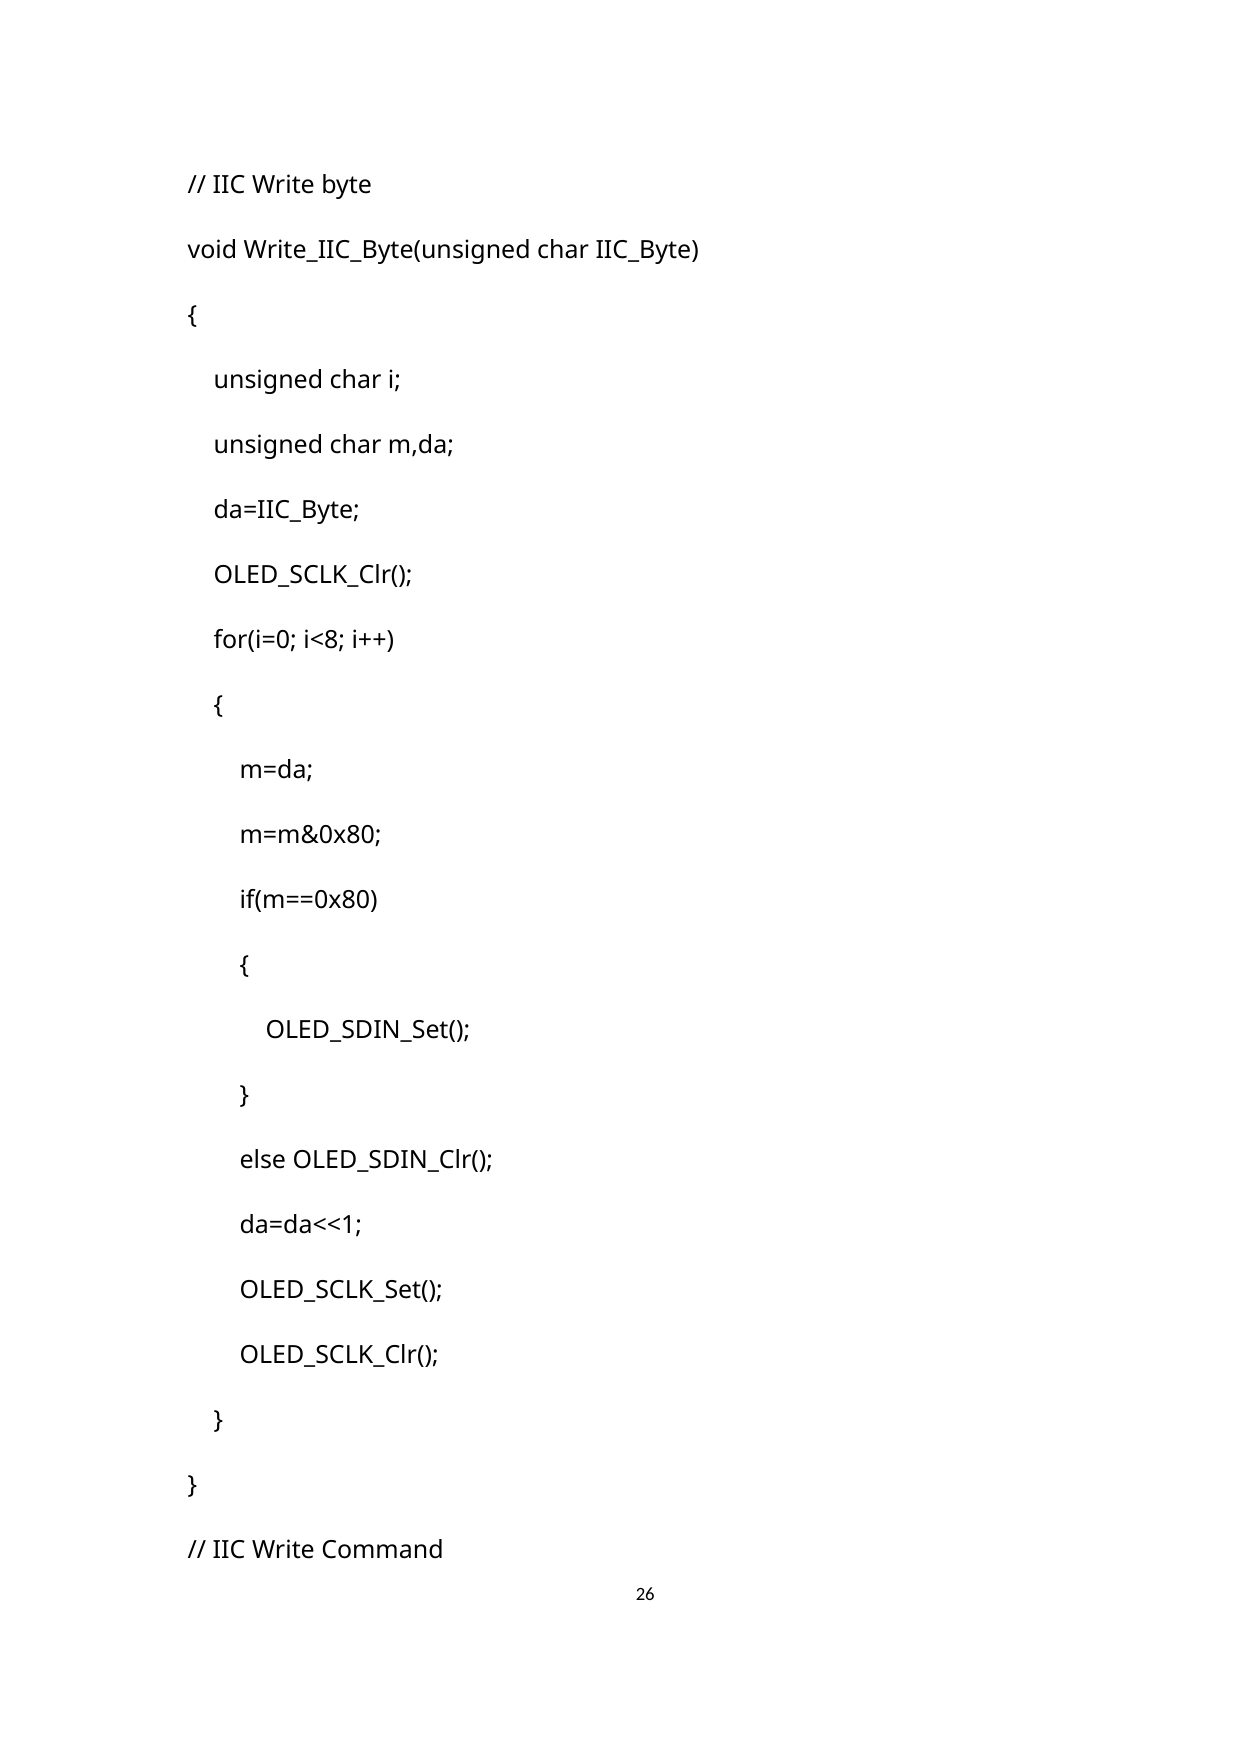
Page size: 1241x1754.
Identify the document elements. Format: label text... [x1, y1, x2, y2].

text } [187, 1451, 1053, 1516]
text void Write_IIC_Byte(unsigned char IIC_Byte) [187, 216, 1053, 281]
text } [187, 1386, 1053, 1451]
text for(i=0; i<8; i++) [187, 606, 1053, 671]
text // IIC Write byte [187, 151, 1053, 216]
text unsigned char m,da; [187, 411, 1053, 476]
text unsigned char i; [187, 346, 1053, 411]
text if(m==0x80) [187, 866, 1053, 931]
text m=m&0x80; [187, 801, 1053, 866]
text m=da; [187, 736, 1053, 801]
text { [187, 671, 1053, 736]
text OLED_SCLK_Clr(); [187, 541, 1053, 606]
text OLED_SDIN_Set(); [187, 996, 1053, 1061]
text OLED_SCLK_Set(); [187, 1256, 1053, 1321]
text { [187, 281, 1053, 346]
text OLED_SCLK_Clr(); [187, 1321, 1053, 1386]
text else OLED_SDIN_Clr(); [187, 1126, 1053, 1191]
text { [187, 931, 1053, 996]
text da=IIC_Byte; [187, 476, 1053, 541]
text // IIC Write Command [187, 1516, 1053, 1581]
text da=da<<1; [187, 1191, 1053, 1256]
text } [187, 1061, 1053, 1126]
